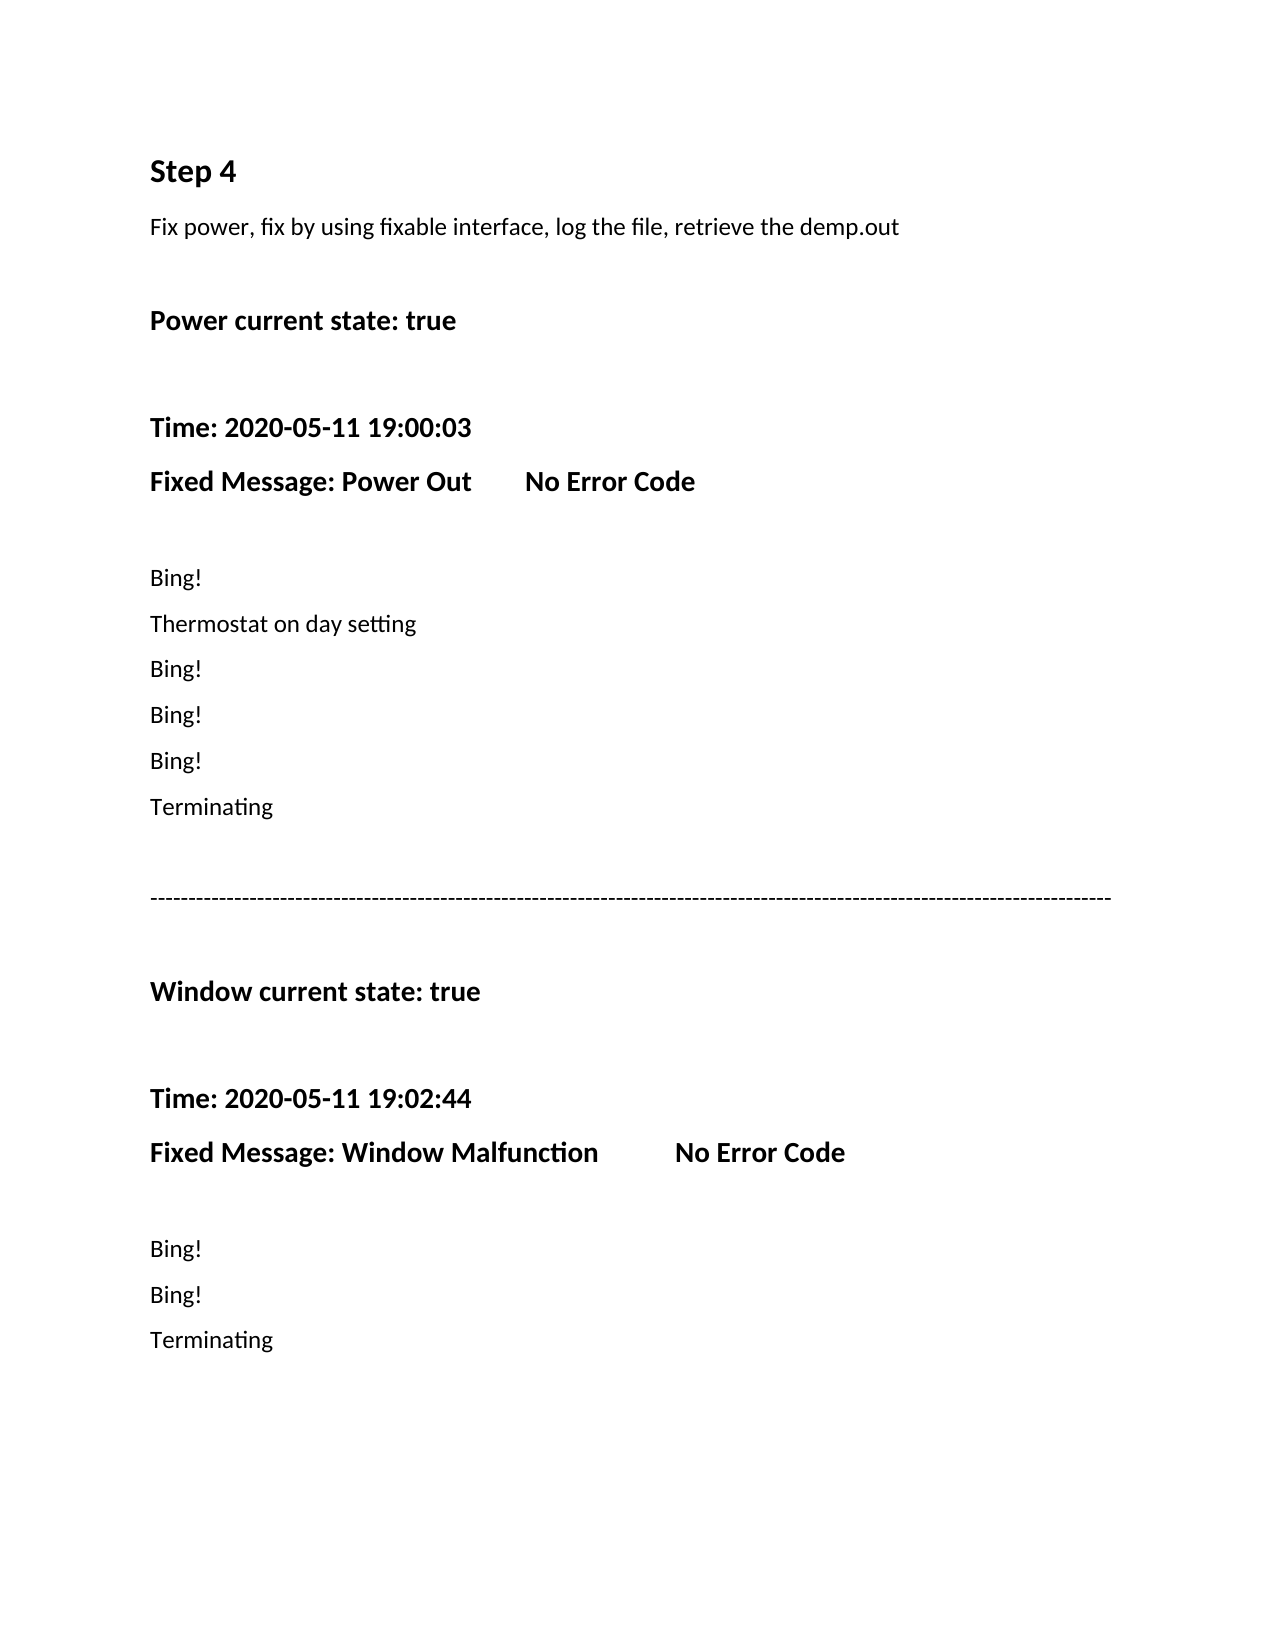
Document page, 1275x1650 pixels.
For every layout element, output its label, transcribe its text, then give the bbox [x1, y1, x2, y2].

text Terminating [150, 1324, 1125, 1355]
text Step 4 [150, 150, 1125, 191]
text Thermostat on day setting [150, 608, 1125, 638]
text Fixed Message: Window Malfunction No Error Code [150, 1134, 1125, 1169]
text ------------------------------------------------------------------------------------------------------------------------------ [150, 882, 1125, 913]
text Bing! [150, 562, 1125, 592]
text Time: 2020-05-11 19:00:03 [150, 409, 1125, 445]
text Bing! [150, 699, 1125, 730]
text Window current state: true [150, 973, 1125, 1009]
text Fix power, fix by using fixable interface, log the file, retrieve the demp.out [150, 211, 1125, 242]
text Power current state: true [150, 302, 1125, 338]
text Time: 2020-05-11 19:02:44 [150, 1080, 1125, 1116]
text Bing! [150, 1279, 1125, 1309]
text Bing! [150, 1233, 1125, 1263]
text Bing! [150, 653, 1125, 684]
text Bing! [150, 745, 1125, 775]
text Terminating [150, 791, 1125, 821]
text Fixed Message: Power Out No Error Code [150, 463, 1125, 498]
